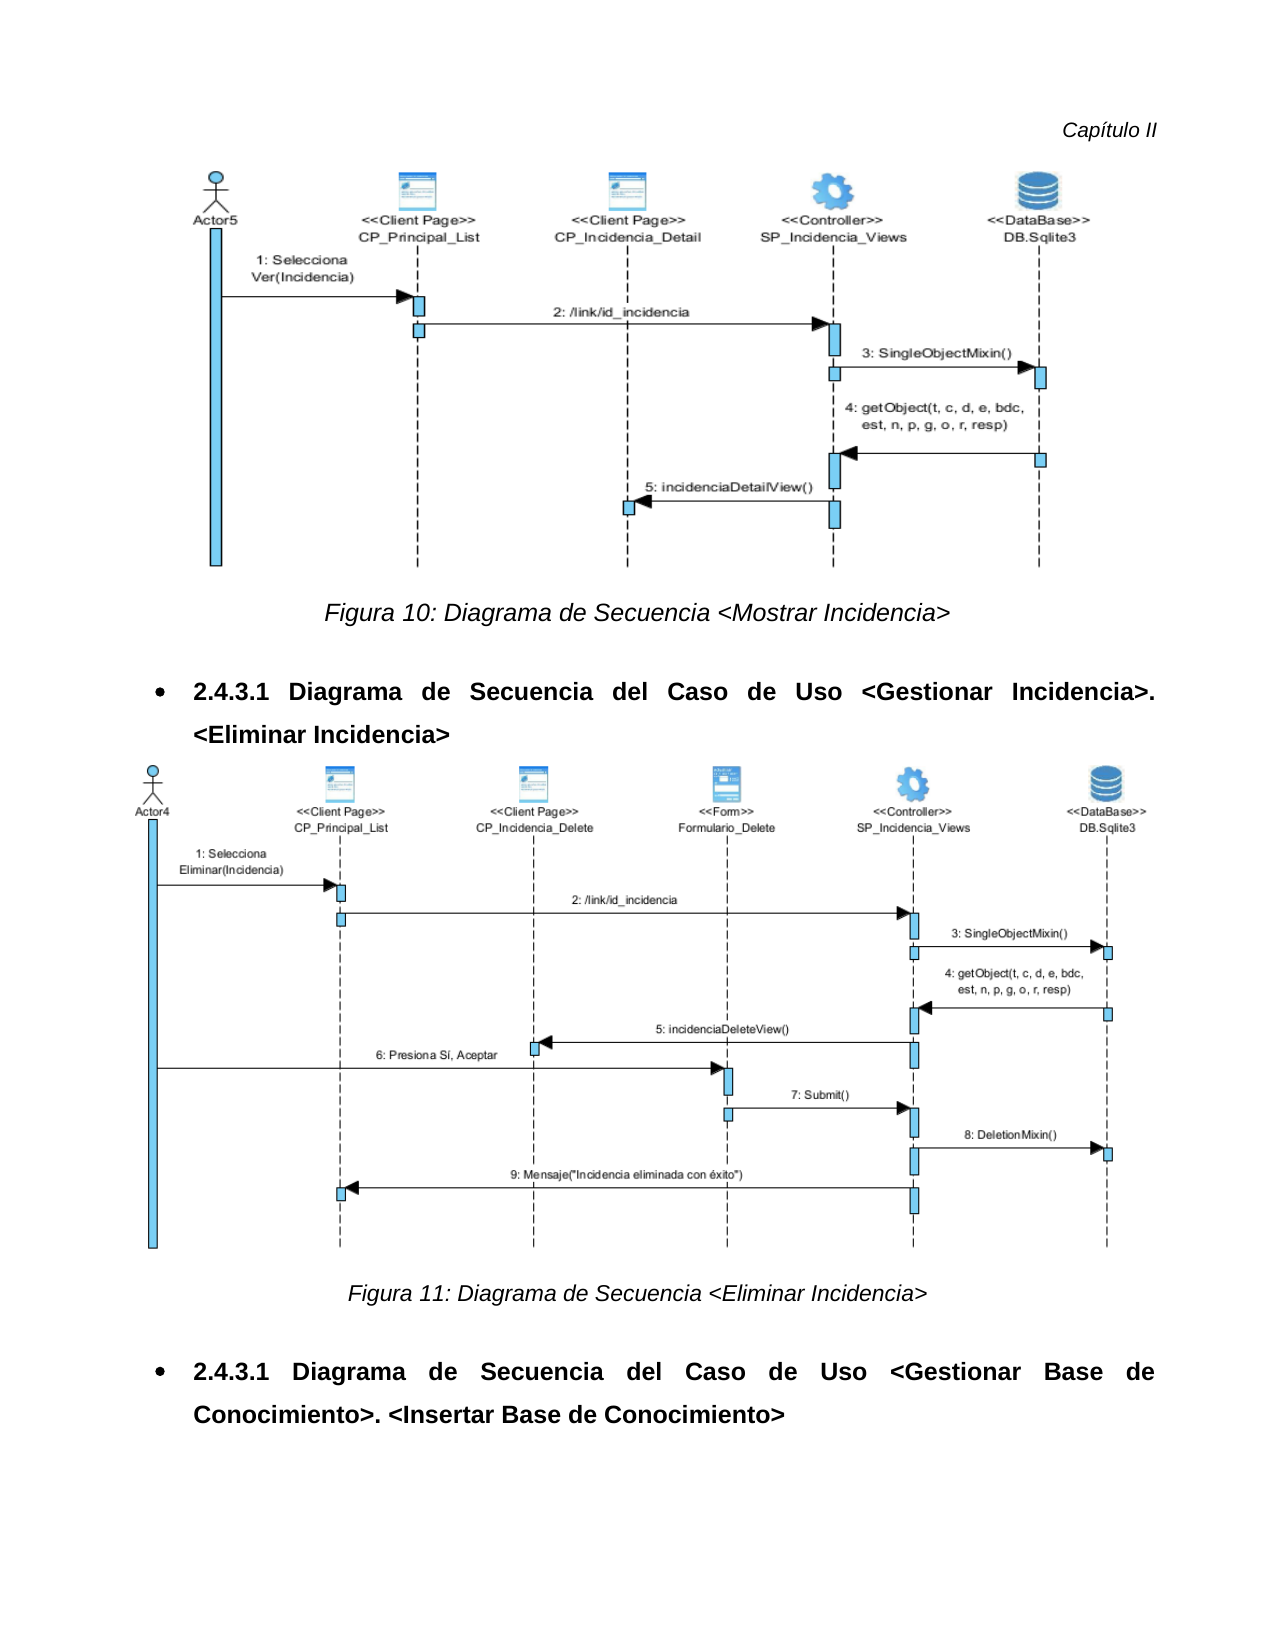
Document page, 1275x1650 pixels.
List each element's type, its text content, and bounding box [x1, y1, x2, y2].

text Figura 11: Diagrama de Secuencia <Eliminar Incidencia> [118, 1280, 1157, 1306]
list 2.4.3.1 Diagrama de Secuencia del Caso de Uso <Gestionar Base de Conocimiento>. <Insertar Base de Conocimiento> [156, 1357, 1157, 1429]
picture [171, 169, 1104, 571]
list 2.4.3.1 Diagrama de Secuencia del Caso de Uso <Gestionar Incidencia>. <Eliminar Incidencia> [156, 677, 1157, 749]
picture [118, 763, 1157, 1253]
